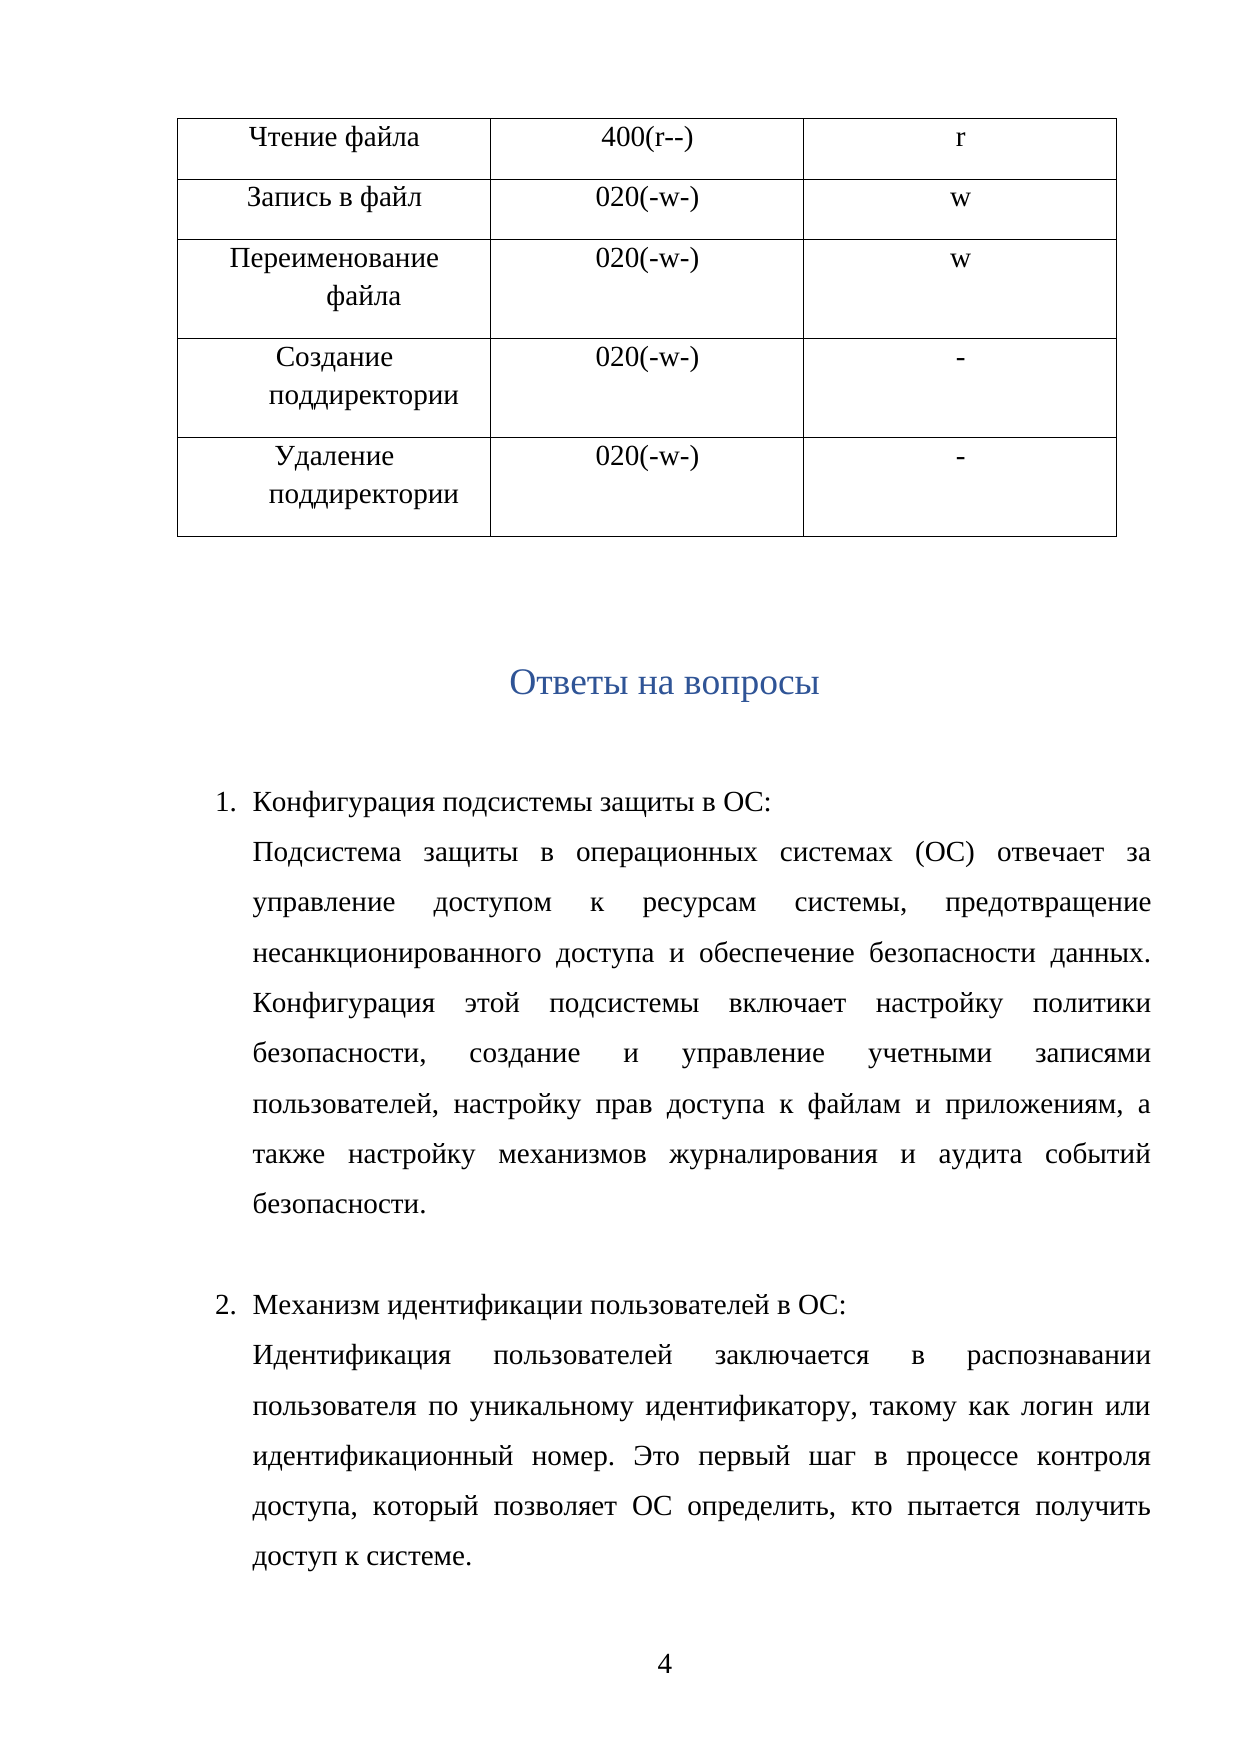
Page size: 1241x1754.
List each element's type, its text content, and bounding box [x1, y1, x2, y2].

list Конфигурация подсистемы защиты в ОС: [215, 784, 1152, 817]
table_cell Удаление поддиректории [178, 438, 490, 536]
list Идентификация пользователей заключается в распознавании пользователя по уникальному идентификатору, такому как логин или идентификационный номер. Это первый шаг в процессе контроля доступа, который позволяет ОС определить, кто пытается получить доступ к системе. [252, 1337, 1152, 1572]
list Механизм идентификации пользователей в ОС: [215, 1287, 1152, 1321]
table_cell - [804, 438, 1116, 536]
table_cell Переименование файла [178, 240, 490, 338]
table_cell 400(r--) [491, 119, 803, 178]
table_cell Запись в файл [178, 180, 490, 239]
table_cell 020(-w-) [491, 180, 803, 239]
table_cell 020(-w-) [491, 339, 803, 437]
table_cell - [804, 339, 1116, 437]
subtitle Ответы на вопросы [177, 660, 1152, 703]
table_cell 020(-w-) [491, 438, 803, 536]
table_cell Создание поддиректории [178, 339, 490, 437]
table_cell Чтение файла [178, 119, 490, 178]
list Подсистема защиты в операционных системах (ОС) отвечает за управление доступом к ресурсам системы, предотвращение несанкционированного доступа и обеспечение безопасности данных. Конфигурация этой подсистемы включает настройку политики безопасности, создание и управление учетными записями пользователей, настройку прав доступа к файлам и приложениям, а также настройку механизмов журналирования и аудита событий безопасности. [252, 834, 1152, 1220]
table_cell r [804, 119, 1116, 178]
table_cell 020(-w-) [491, 240, 803, 338]
table_cell w [804, 180, 1116, 239]
table_cell w [804, 240, 1116, 338]
